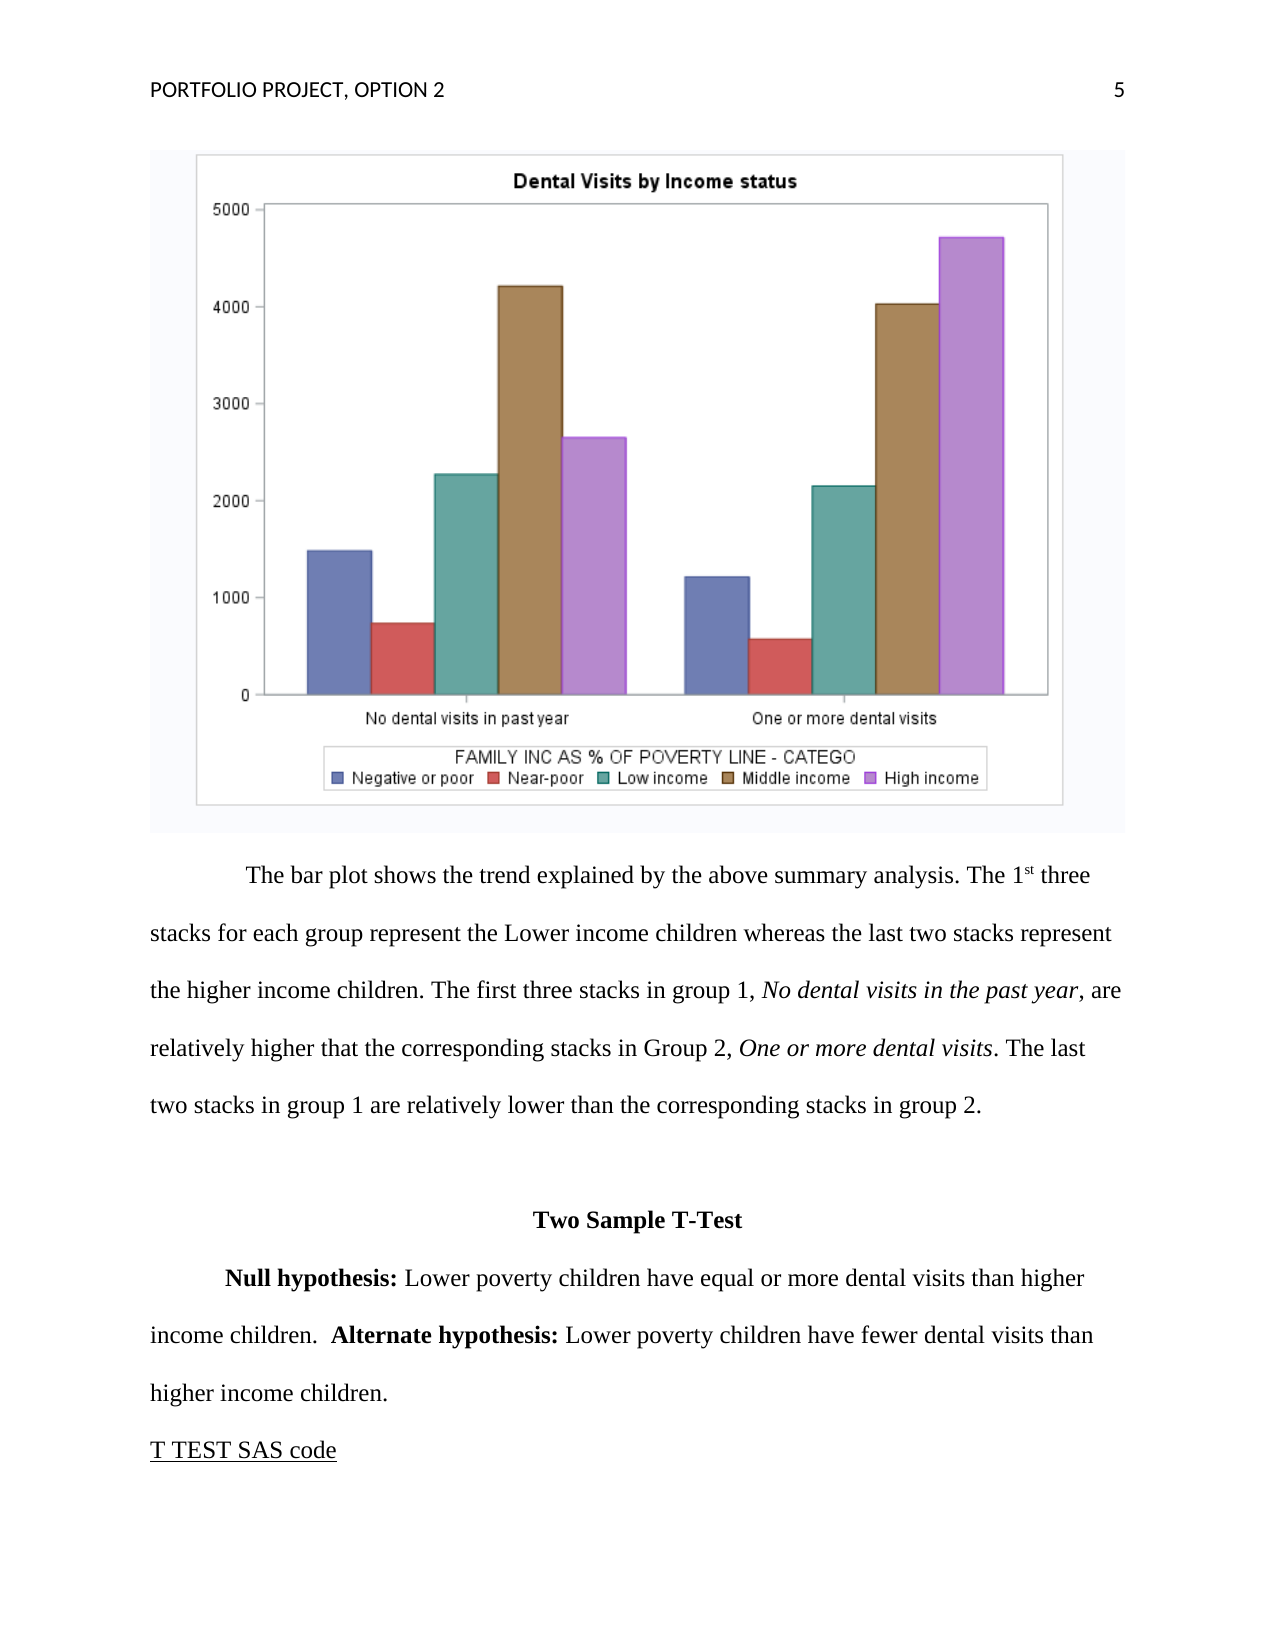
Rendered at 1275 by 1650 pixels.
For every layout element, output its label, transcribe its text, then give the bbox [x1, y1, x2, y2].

text T TEST SAS code [150, 1436, 1125, 1464]
picture [150, 150, 1125, 833]
text Null hypothesis: Lower poverty children have equal or more dental visits than higher income children. Alternate hypothesis: Lower poverty children have fewer dental visits than higher income children. [150, 1263, 1125, 1407]
text The bar plot shows the trend explained by the above summary analysis. The 1st three stacks for each group represent the Lower income children whereas the last two stacks represent the higher income children. The first three stacks in group 1, No dental visits in the past year, are relatively higher that the corresponding stacks in Group 2, One or more dental visits. The last two stacks in group 1 are relatively lower than the corresponding stacks in group 2. [150, 861, 1125, 1119]
text Two Sample T-Test [150, 1206, 1125, 1234]
